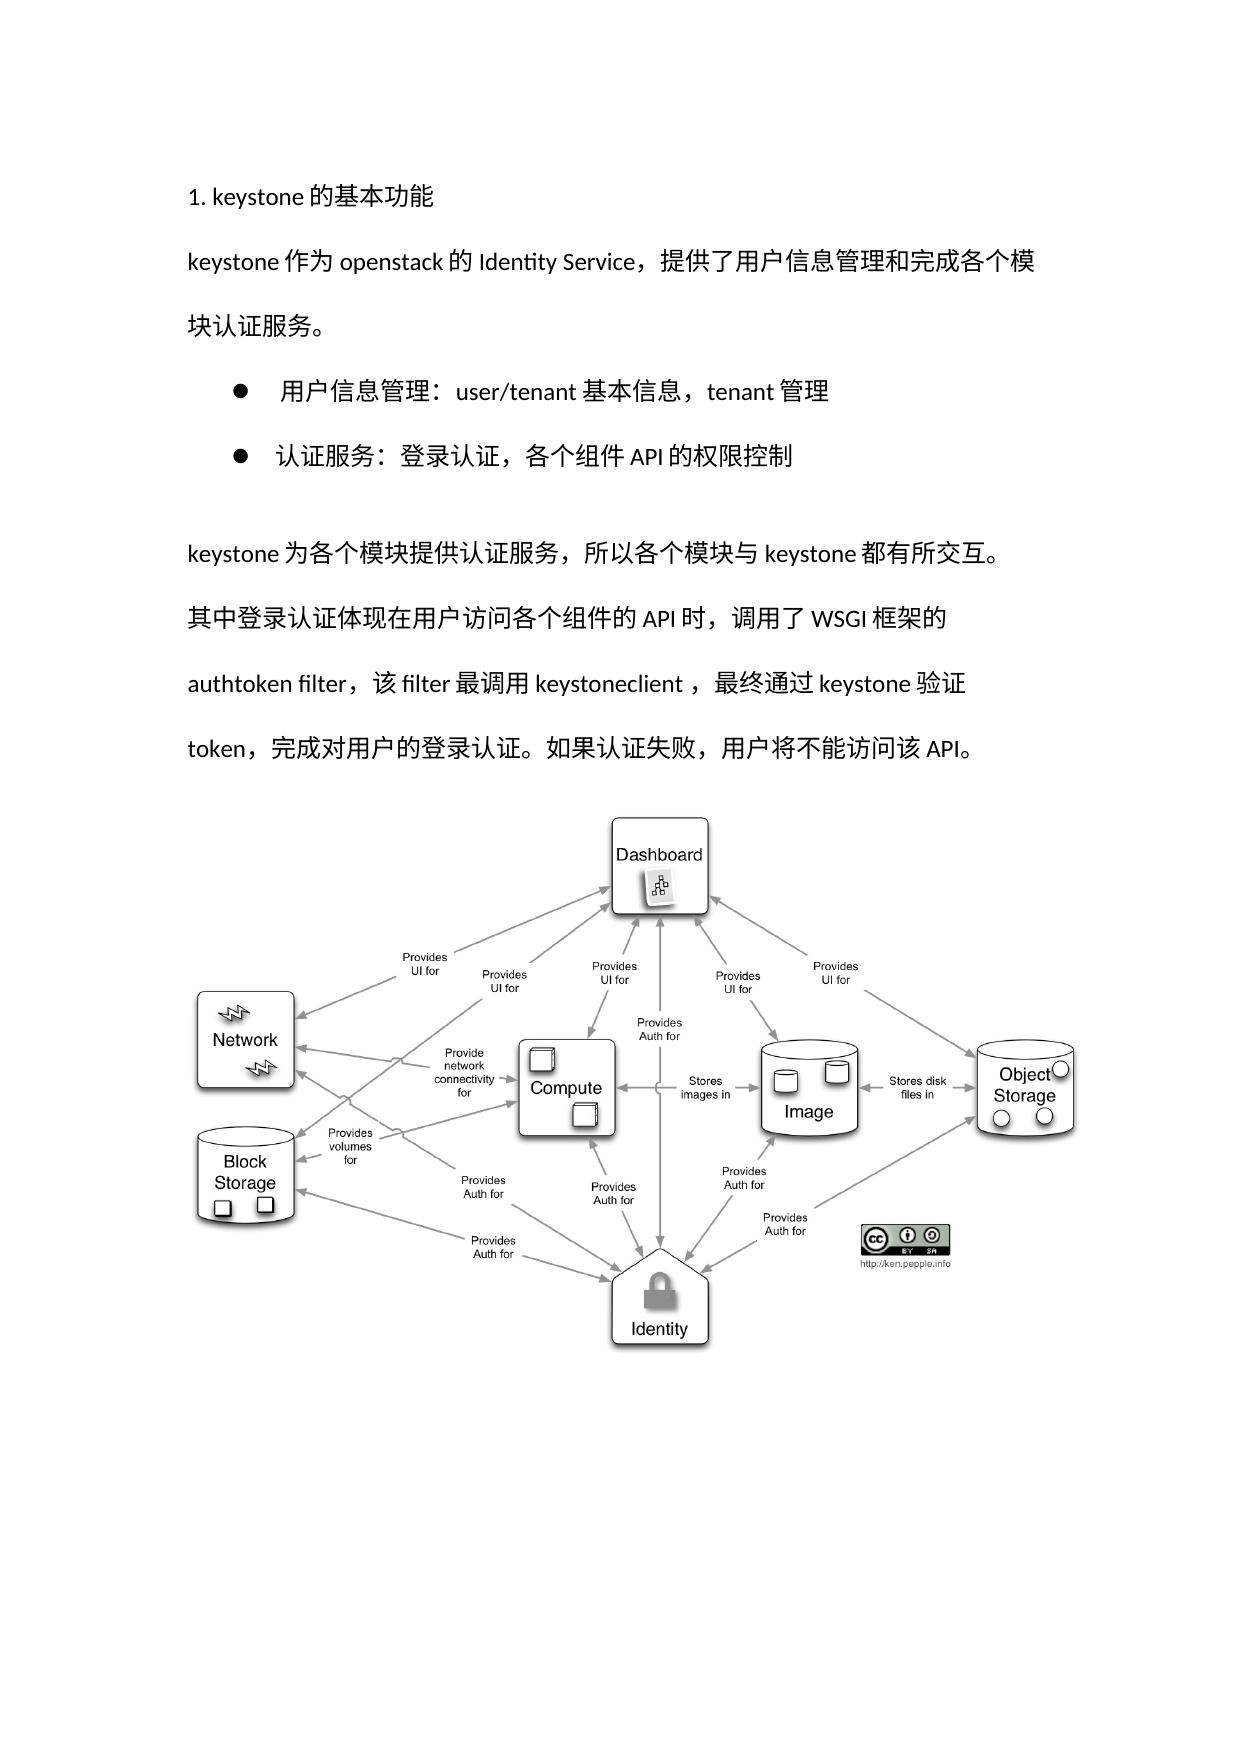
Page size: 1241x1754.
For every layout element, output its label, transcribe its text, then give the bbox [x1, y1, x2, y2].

picture [187, 812, 1082, 1357]
list keystone为各个模块提供认证服务，所以各个模块与keystone都有所交互。 [187, 519, 1053, 584]
text 1. keystone的基本功能 [187, 162, 1053, 227]
list 用户信息管理：user/tenant基本信息，tenant管理 [231, 357, 1053, 422]
list 其中登录认证体现在用户访问各个组件的API时，调用了WSGI框架的authtoken filter，该filter最调用keystoneclient ，最终通过keystone验证token，完成对用户的登录认证。如果认证失败，用户将不能访问该API。 [187, 584, 1053, 779]
list 认证服务：登录认证，各个组件API的权限控制 [231, 422, 1053, 487]
text keystone作为openstack的Identity Service，提供了用户信息管理和完成各个模块认证服务。 [187, 227, 1053, 357]
